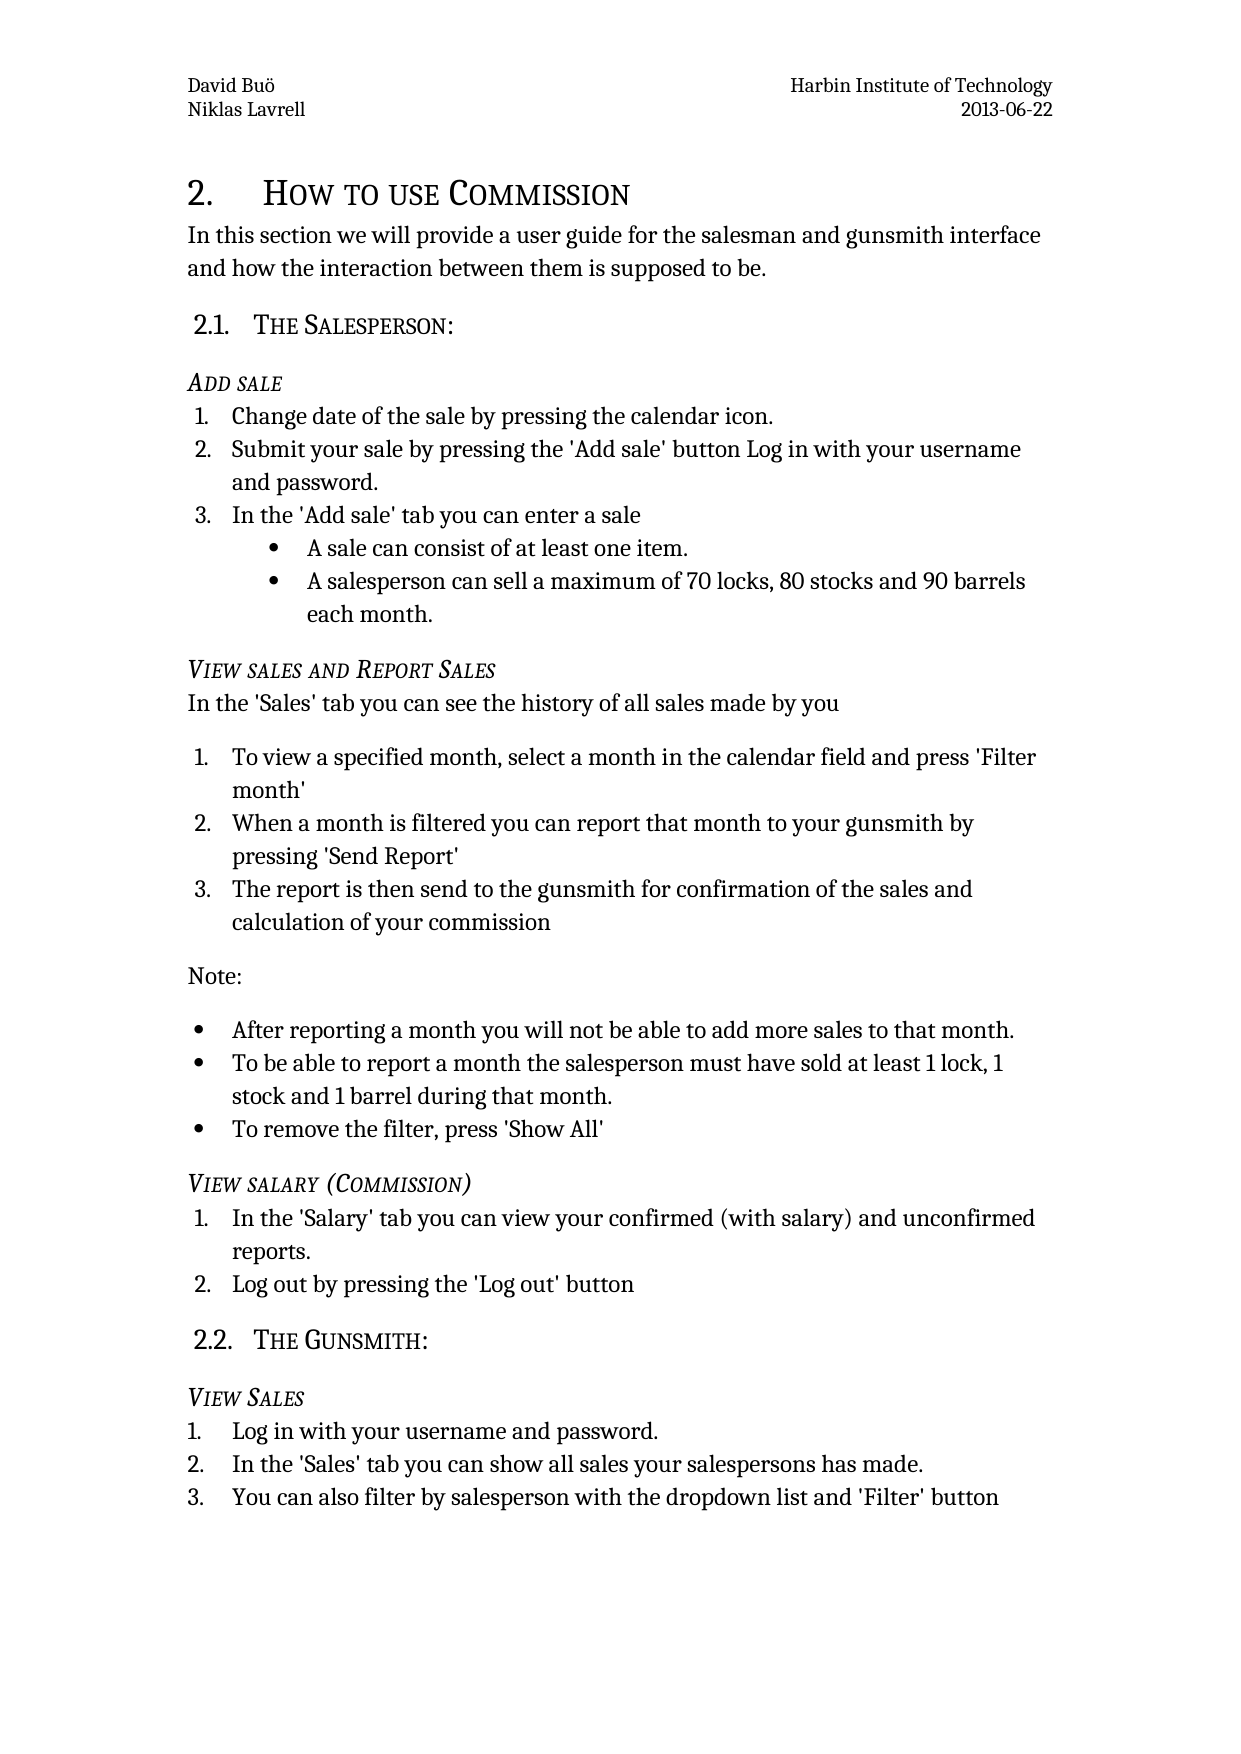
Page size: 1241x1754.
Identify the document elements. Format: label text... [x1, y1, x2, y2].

list In the 'Salary' tab you can view your confirmed (with salary) and unconfirmed reports. [194, 1204, 1053, 1265]
list A sale can consist of at least one item. [269, 534, 1053, 563]
list When a month is filtered you can report that month to your gunsmith by pressing 'Send Report' [194, 809, 1053, 871]
list In the 'Sales' tab you can show all sales your salespersons has made. [187, 1450, 1053, 1479]
list Log out by pressing the 'Log out' button [194, 1270, 1053, 1298]
subtitle The Gunsmith: [193, 1323, 1053, 1357]
list To view a specified month, select a month in the calendar field and press 'Filter month' [194, 743, 1053, 804]
list Submit your sale by pressing the 'Add sale' button Log in with your username and password. [195, 435, 1053, 497]
list A salesperson can sell a maximum of 70 locks, 80 stocks and 90 barrels each month. [269, 567, 1053, 629]
text In the 'Sales' tab you can see the history of all sales made by you [187, 689, 1053, 718]
subtitle View sales and Report Sales [187, 654, 1053, 685]
text In this section we will provide a user guide for the salesman and gunsmith interface and how the interaction between them is supposed to be. [187, 221, 1053, 283]
subtitle How to use Commission [187, 172, 1053, 215]
subtitle Add sale [187, 367, 1053, 398]
list You can also filter by salesperson with the dropdown list and 'Filter' button [187, 1483, 1053, 1512]
list To be able to report a month the salesperson must have sold at least 1 lock, 1 stock and 1 barrel during that month. [194, 1049, 1053, 1110]
list Change date of the sale by pressing the calendar icon. [195, 402, 1053, 431]
list In the 'Add sale' tab you can enter a sale [195, 501, 1053, 530]
subtitle View salary (Commission) [187, 1168, 1053, 1200]
subtitle The Salesperson: [193, 308, 1053, 342]
text Note: [187, 962, 1053, 991]
subtitle View Sales [187, 1382, 1053, 1413]
list Log in with your username and password. [187, 1417, 1053, 1446]
list The report is then send to the gunsmith for confirmation of the sales and calculation of your commission [194, 875, 1053, 937]
list To remove the filter, press 'Show All' [194, 1115, 1053, 1143]
list After reporting a month you will not be able to add more sales to that month. [194, 1016, 1053, 1044]
